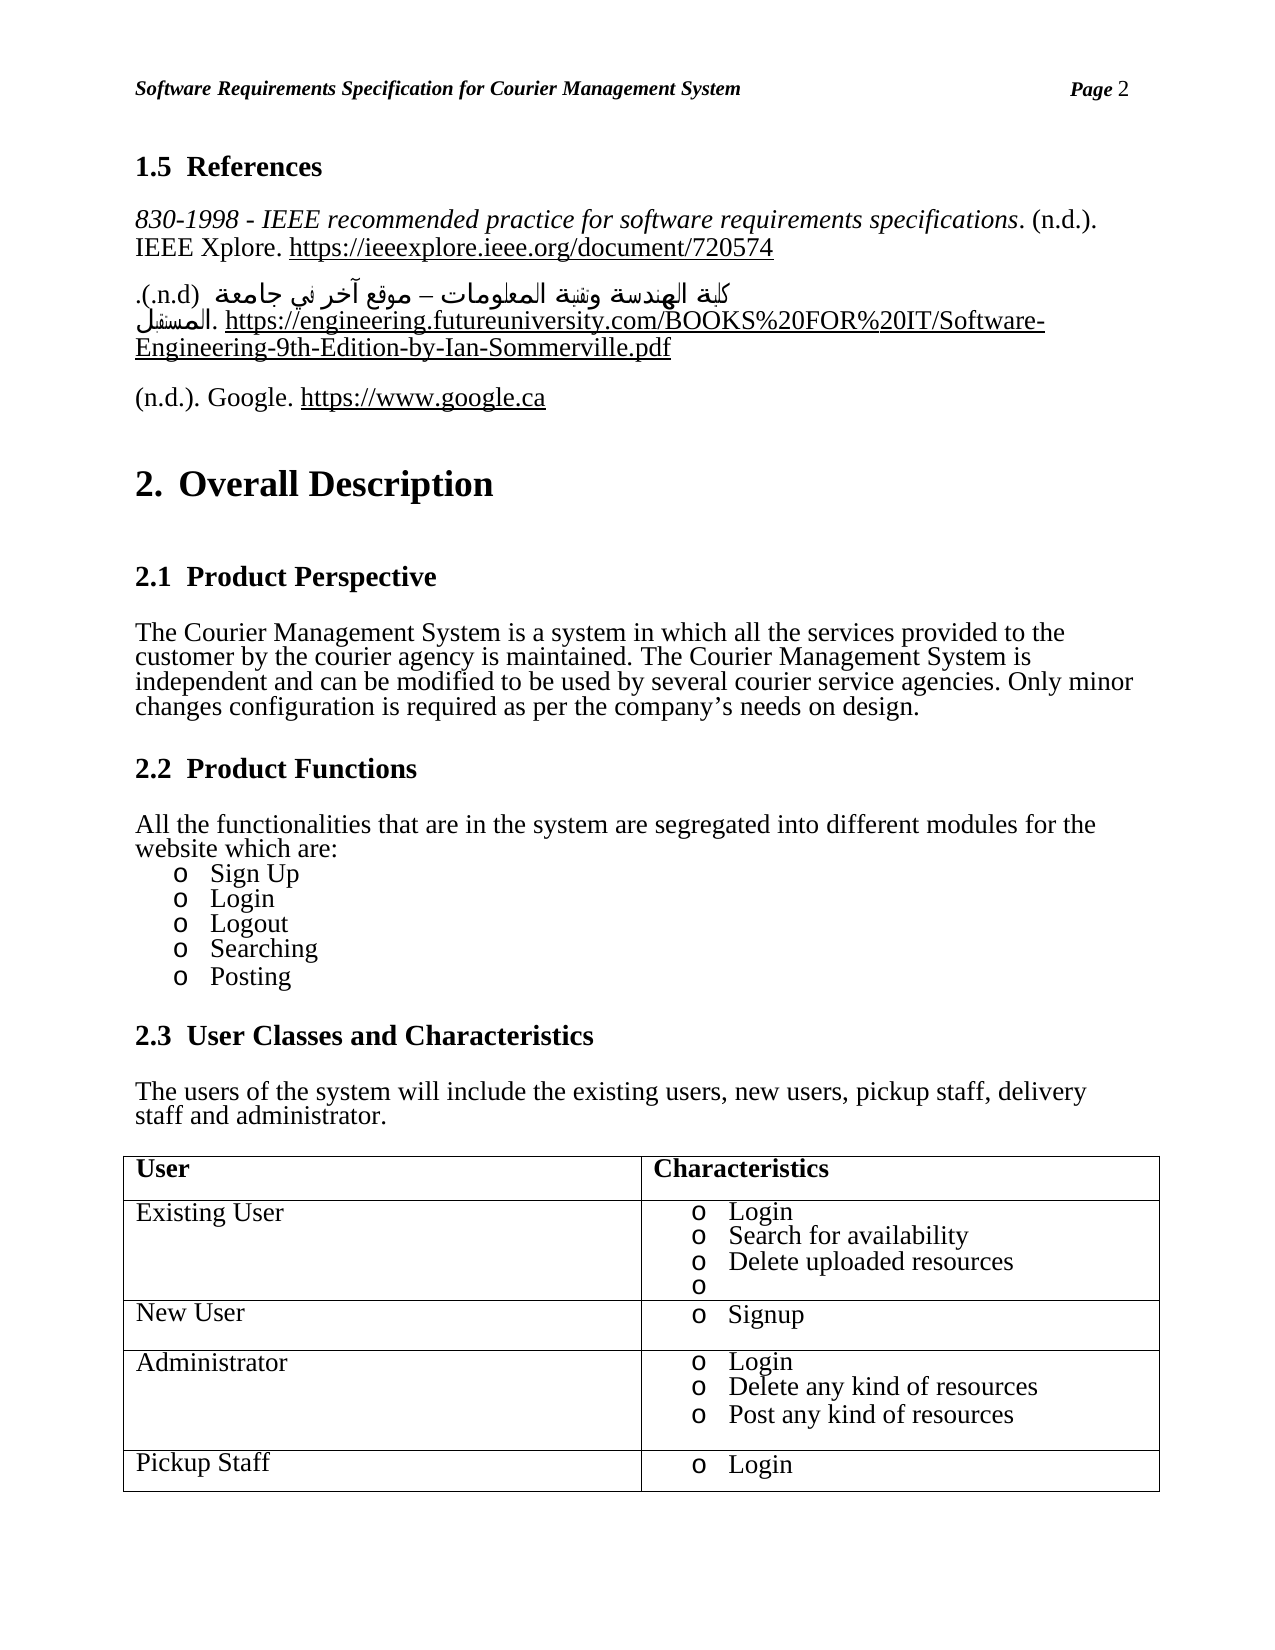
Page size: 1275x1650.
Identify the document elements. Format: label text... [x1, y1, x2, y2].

table_cell Login Delete any kind of resources Post any kind of resources [642, 1351, 1159, 1450]
table_cell o Login [642, 1451, 1159, 1491]
table_header Characteristics [642, 1157, 1159, 1200]
subtitle Overall Description [135, 462, 1181, 505]
list Searching [172, 937, 1181, 962]
table_cell Login Search for availability Delete uploaded resources o [642, 1201, 1159, 1300]
list Posting [172, 962, 1181, 992]
text المستقبل. https://engineering.futureuniversity.com/BOOKS%20FOR%20IT/Software- [135, 309, 1181, 334]
subtitle Product Functions [135, 751, 1181, 784]
subtitle Product Perspective [135, 559, 1181, 592]
text 830-1998 - IEEE recommended practice for software requirements specifications. (n.d.). [135, 206, 1181, 234]
subtitle User Classes and Characteristics [135, 1018, 1181, 1051]
table_cell Existing User [124, 1201, 641, 1300]
table_cell o Signup [642, 1301, 1159, 1350]
text IEEE Xplore. https://ieeexplore.ieee.org/document/720574 [135, 234, 1181, 262]
table_cell Pickup Staff [124, 1451, 641, 1491]
list Sign Up [172, 863, 1181, 887]
subtitle References [135, 149, 1181, 182]
list Logout [172, 912, 1181, 937]
table_header User [124, 1157, 641, 1200]
text Engineering-9th-Edition-by-Ian-Sommerville.pdf [135, 334, 1181, 362]
text The users of the system will include the existing users, new users, pickup staff, delivery staff and administrator. [135, 1080, 1087, 1130]
text All the functionalities that are in the system are segregated into different modules for the website which are: [135, 813, 1137, 863]
table_cell Administrator [124, 1351, 641, 1450]
text The Courier Management System is a system in which all the services provided to the customer by the courier agency is maintained. The Courier Management System is independent and can be modified to be used by several courier service agencies. Only minor changes configuration is required as per the company’s needs on design. [135, 621, 1137, 721]
table_cell New User [124, 1301, 641, 1350]
list Login [172, 887, 1181, 912]
text (n.d.). Google. https://www.google.ca [135, 381, 1181, 412]
text كلية الهندسة وتقنية المعلومات – موقع آخر في جامعة (n.d.). [135, 281, 1181, 309]
